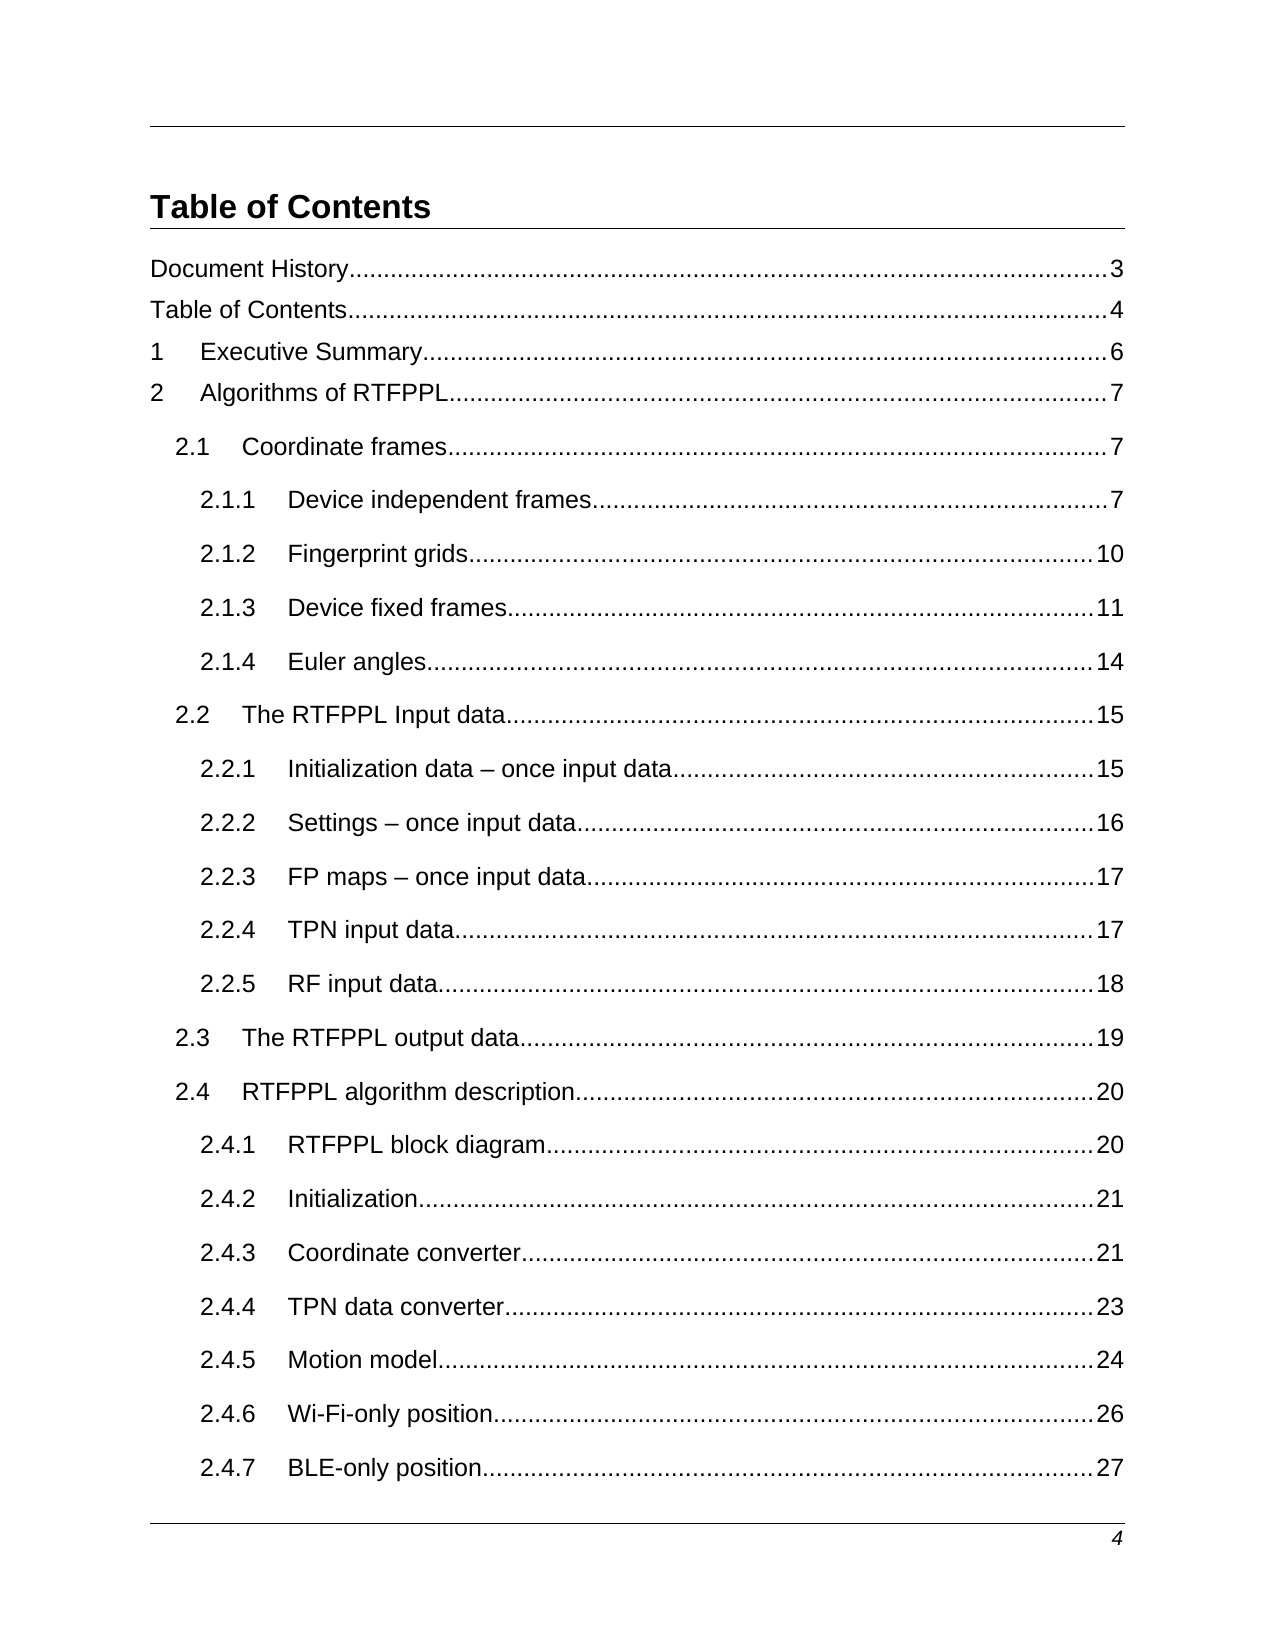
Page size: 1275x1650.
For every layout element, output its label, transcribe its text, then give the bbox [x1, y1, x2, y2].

text 2.4 RTFPPL algorithm description 20 [175, 1077, 1125, 1105]
subtitle Table of Contents [150, 187, 1125, 228]
text 2.2.3 FP maps – once input data 17 [200, 862, 1125, 890]
text 2.4.6 Wi-Fi-only position 26 [200, 1399, 1125, 1428]
text 2.4.3 Coordinate converter 21 [200, 1238, 1125, 1267]
text 2.2.5 RF input data 18 [200, 969, 1125, 998]
text 2.2.2 Settings – once input data 16 [200, 808, 1125, 837]
text 2.1.3 Device fixed frames 11 [200, 593, 1125, 622]
text 2.4.7 BLE-only position 27 [200, 1453, 1125, 1482]
text 2.3 The RTFPPL output data 19 [175, 1023, 1125, 1052]
text 2 Algorithms of RTFPPL 7 [150, 378, 1125, 407]
text 2.4.5 Motion model 24 [200, 1345, 1125, 1374]
text 2.2.4 TPN input data 17 [200, 915, 1125, 944]
text 2.4.2 Initialization 21 [200, 1184, 1125, 1213]
text 2.1 Coordinate frames 7 [175, 432, 1125, 460]
text 2.2 The RTFPPL Input data 15 [175, 700, 1125, 729]
text Table of Contents 4 [150, 295, 1125, 324]
text 2.4.1 RTFPPL block diagram 20 [200, 1130, 1125, 1159]
text 2.1.2 Fingerprint grids 10 [200, 539, 1125, 568]
text 2.2.1 Initialization data – once input data 15 [200, 754, 1125, 783]
text 1 Executive Summary 6 [150, 337, 1125, 365]
text 2.4.4 TPN data converter 23 [200, 1292, 1125, 1320]
text Document History 3 [150, 254, 1125, 283]
text 2.1.1 Device independent frames 7 [200, 485, 1125, 514]
text 2.1.4 Euler angles 14 [200, 647, 1125, 675]
